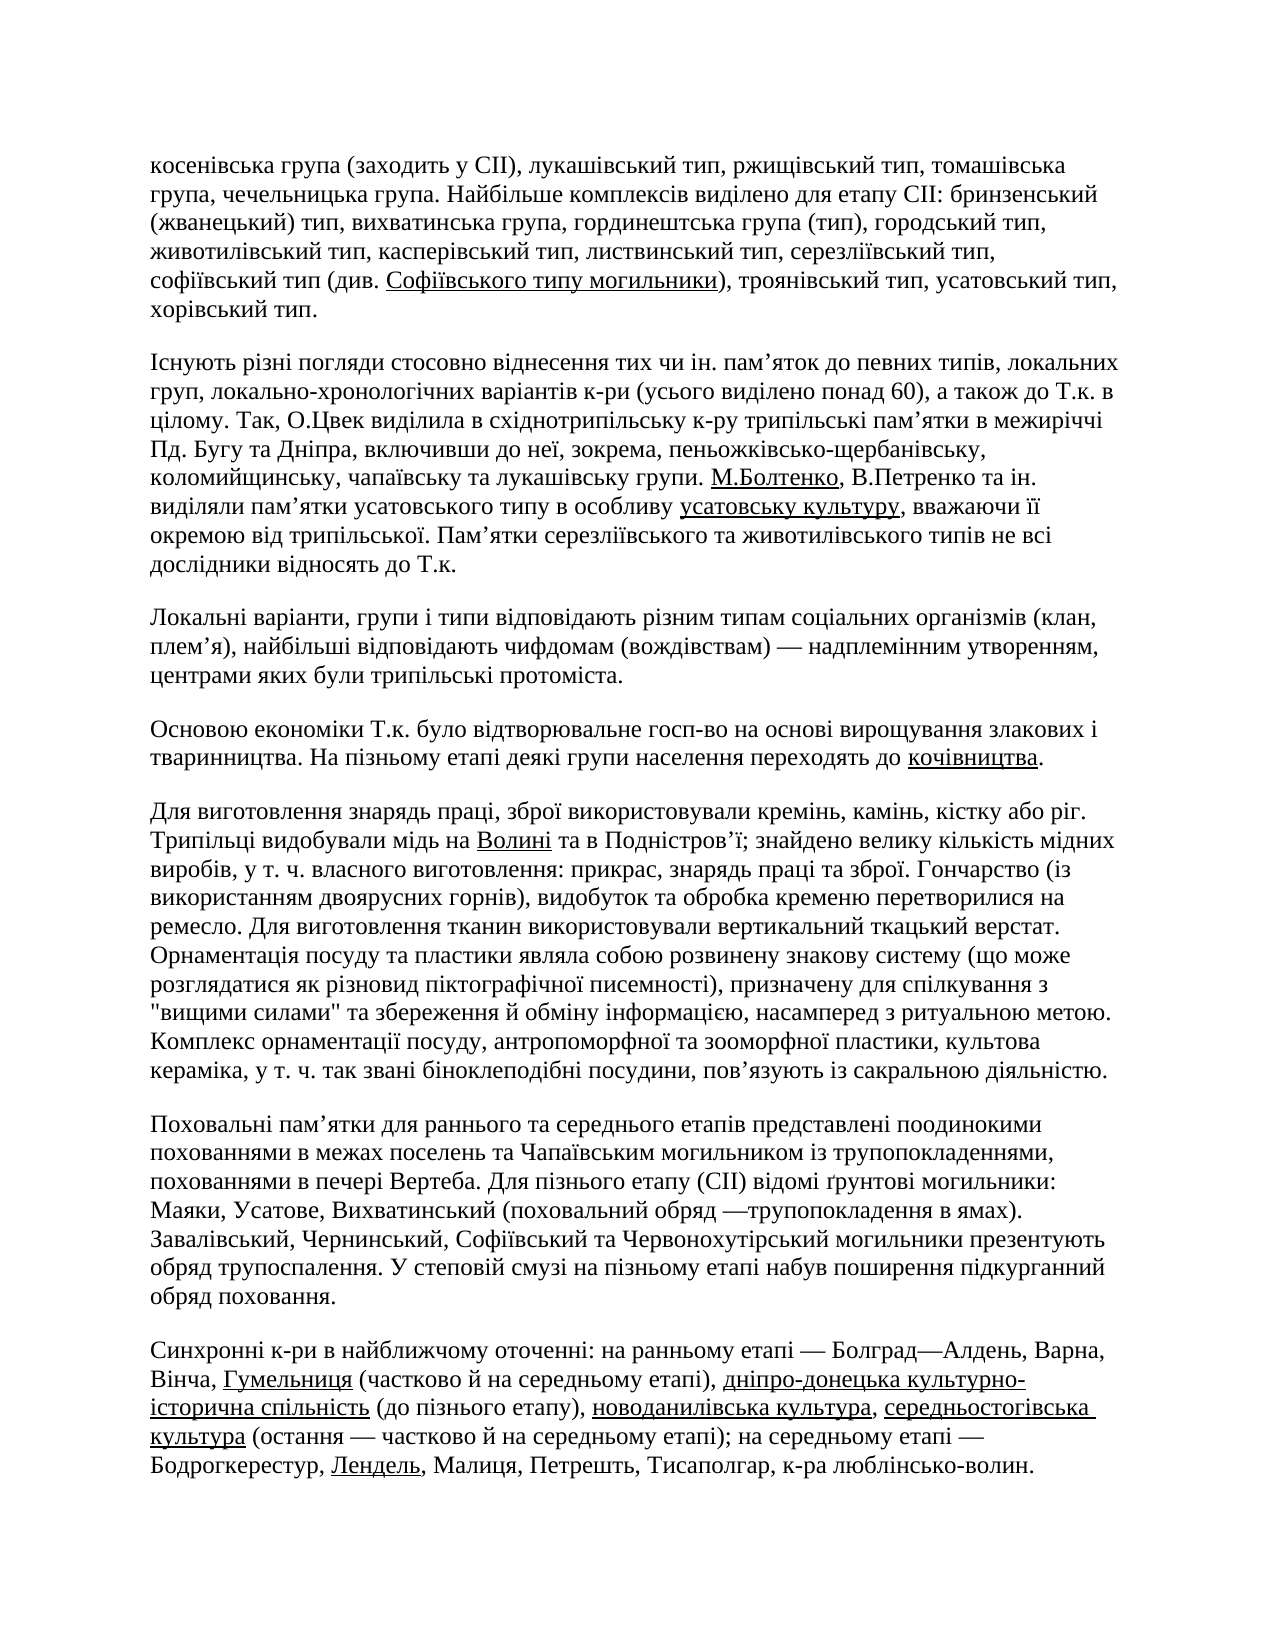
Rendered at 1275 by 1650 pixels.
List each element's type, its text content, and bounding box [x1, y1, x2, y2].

text Локальні варіанти, групи і типи відповідають різним типам соціальних організмів (клан, плем’я), найбільші відповідають чифдомам (вождівствам) — надплемінним утворенням, центрами яких були трипільські протоміста. [150, 602, 1125, 689]
text Існують різні погляди стосовно віднесення тих чи ін. пам’яток до певних типів, локальних груп, локально-хронологічних варіантів к-ри (усього виділено понад 60), а також до Т.к. в цілому. Так, О.Цвек виділила в східнотрипільську к-ру трипільські пам’ятки в межиріччі Пд. Бугу та Дніпра, включивши до неї, зокрема, пеньожківсько-щербанівську, коломийщинську, чапаївську та лукашівську групи. М.Болтенко, В.Петренко та ін. виділяли пам’ятки усатовського типу в особливу усатовську культуру, вважаючи її окремою від трипільської. Пам’ятки серезліївського та животилівського типів не всі дослідники відносять до Т.к. [150, 347, 1125, 577]
text Для виготовлення знарядь праці, зброї використовували кремінь, камінь, кістку або ріг. Трипільці видобували мідь на Волині та в Подністров’ї; знайдено велику кількість мідних виробів, у т. ч. власного виготовлення: прикрас, знарядь праці та зброї. Гончарство (із використанням двоярусних горнів), видобуток та обробка кременю перетворилися на ремесло. Для виготовлення тканин використовували вертикальний ткацький верстат. Орнаментація посуду та пластики являла собою розвинену знакову систему (що може розглядатися як різновид піктографічної писемності), призначену для спілкування з "вищими силами" та збереження й обміну інформацією, насамперед з ритуальною метою. Комплекс орнаментації посуду, антропоморфної та зооморфної пластики, культова кераміка, у т. ч. так звані біноклеподібні посудини, пов’язують із сакральною діяльністю. [150, 796, 1125, 1084]
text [150, 1335, 1125, 1479]
text Поховальні пам’ятки для раннього та середнього етапів представлені поодинокими похованнями в межах поселень та Чапаївським могильником із трупопокладеннями, похованнями в печері Вертеба. Для пізнього етапу (СII) відомі ґрунтові могильники: Маяки, Усатове, Вихватинський (поховальний обряд —трупопокладення в ямах). Завалівський, Чернинський, Софіївський та Червонохутірський могильники презентують обряд трупоспалення. У степовій смузі на пізньому етапі набув поширення підкурганний обряд поховання. [150, 1109, 1125, 1310]
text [150, 150, 1125, 322]
text Основою економіки Т.к. було відтворювальне госп-во на основі вирощування злакових і тваринництва. На пізньому етапі деякі групи населення переходять до кочівництва. [150, 714, 1125, 771]
